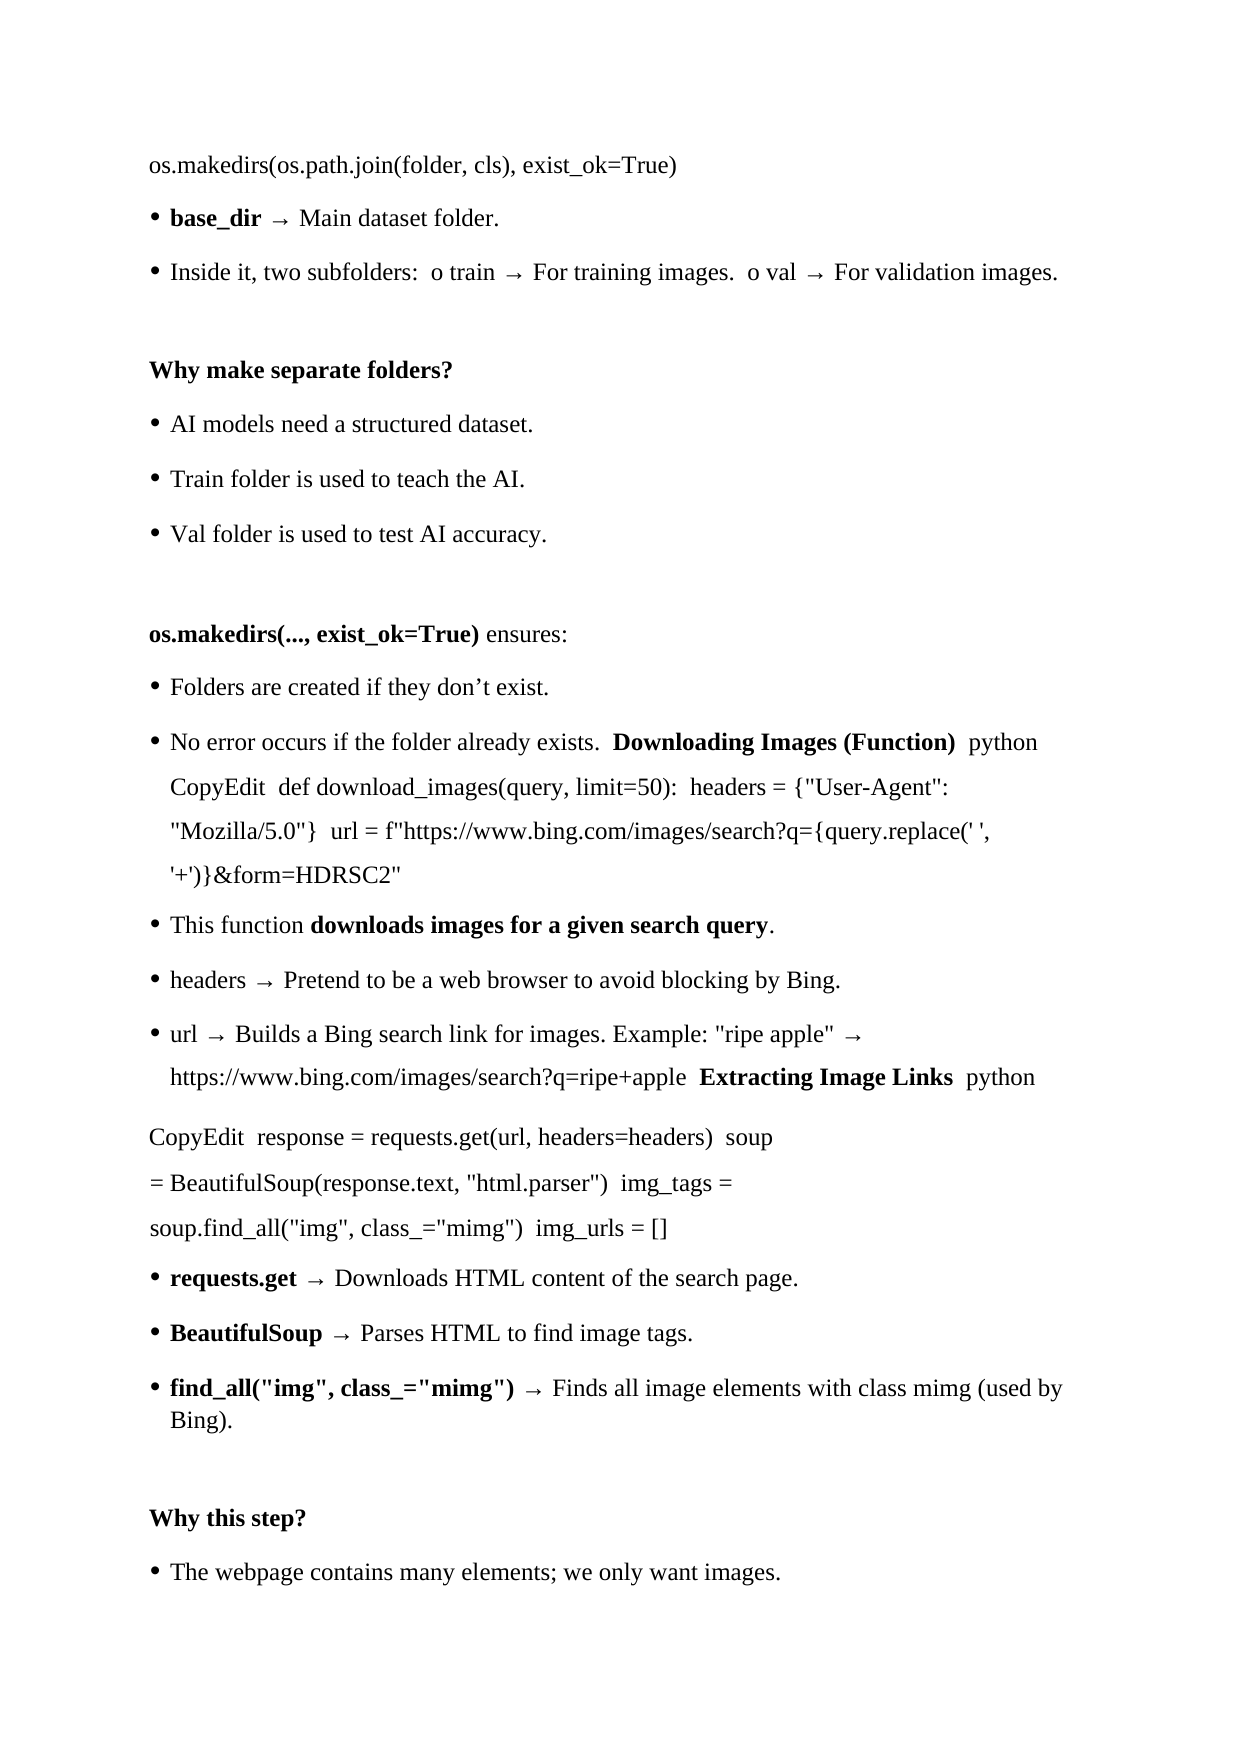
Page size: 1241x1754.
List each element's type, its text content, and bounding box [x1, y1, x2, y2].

text os.makedirs(..., exist_ok=True) ensures: [148, 619, 1090, 647]
list url → Builds a Bing search link for images. Example: "ripe apple" → https://www.bing.com/images/search?q=ripe+apple Extracting Image Links python [150, 1015, 1090, 1091]
text Why make separate folders? [148, 356, 1090, 384]
list Folders are created if they don’t exist. [150, 668, 1090, 702]
list No error occurs if the folder already exists. Downloading Images (Function) python CopyEdit def download_images(query, limit=50): headers = {"User-Agent": "Mozilla/5.0"} url = f"https://www.bing.com/images/search?q={query.replace(' ', '+')}&form=HDRSC2" [150, 723, 1090, 889]
list The webpage contains many elements; we only want images. [150, 1553, 1090, 1586]
text Why this step? [148, 1503, 1090, 1532]
list requests.get → Downloads HTML content of the search page. [150, 1259, 1090, 1293]
text CopyEdit response = requests.get(url, headers=headers) soup = BeautifulSoup(response.text, "html.parser") img_tags = soup.find_all("img", class_="mimg") img_urls = [] [148, 1122, 789, 1242]
list AI models need a structured dataset. [150, 405, 1090, 439]
list base_dir → Main dataset folder. [150, 198, 1090, 232]
text os.makedirs(os.path.join(folder, cls), exist_ok=True) [148, 150, 1090, 179]
list BeautifulSoup → Parses HTML to find image tags. [150, 1314, 1090, 1348]
list find_all("img", class_="mimg") → Finds all image elements with class mimg (used by Bing). [150, 1369, 1090, 1434]
list This function downloads images for a given search query. [150, 906, 1090, 940]
list Inside it, two subfolders: o train → For training images. o val → For validation images. [150, 253, 1090, 287]
list Train folder is used to teach the AI. [150, 460, 1090, 494]
list Val folder is used to test AI accuracy. [150, 515, 1090, 549]
list headers → Pretend to be a web browser to avoid blocking by Bing. [150, 961, 1090, 994]
